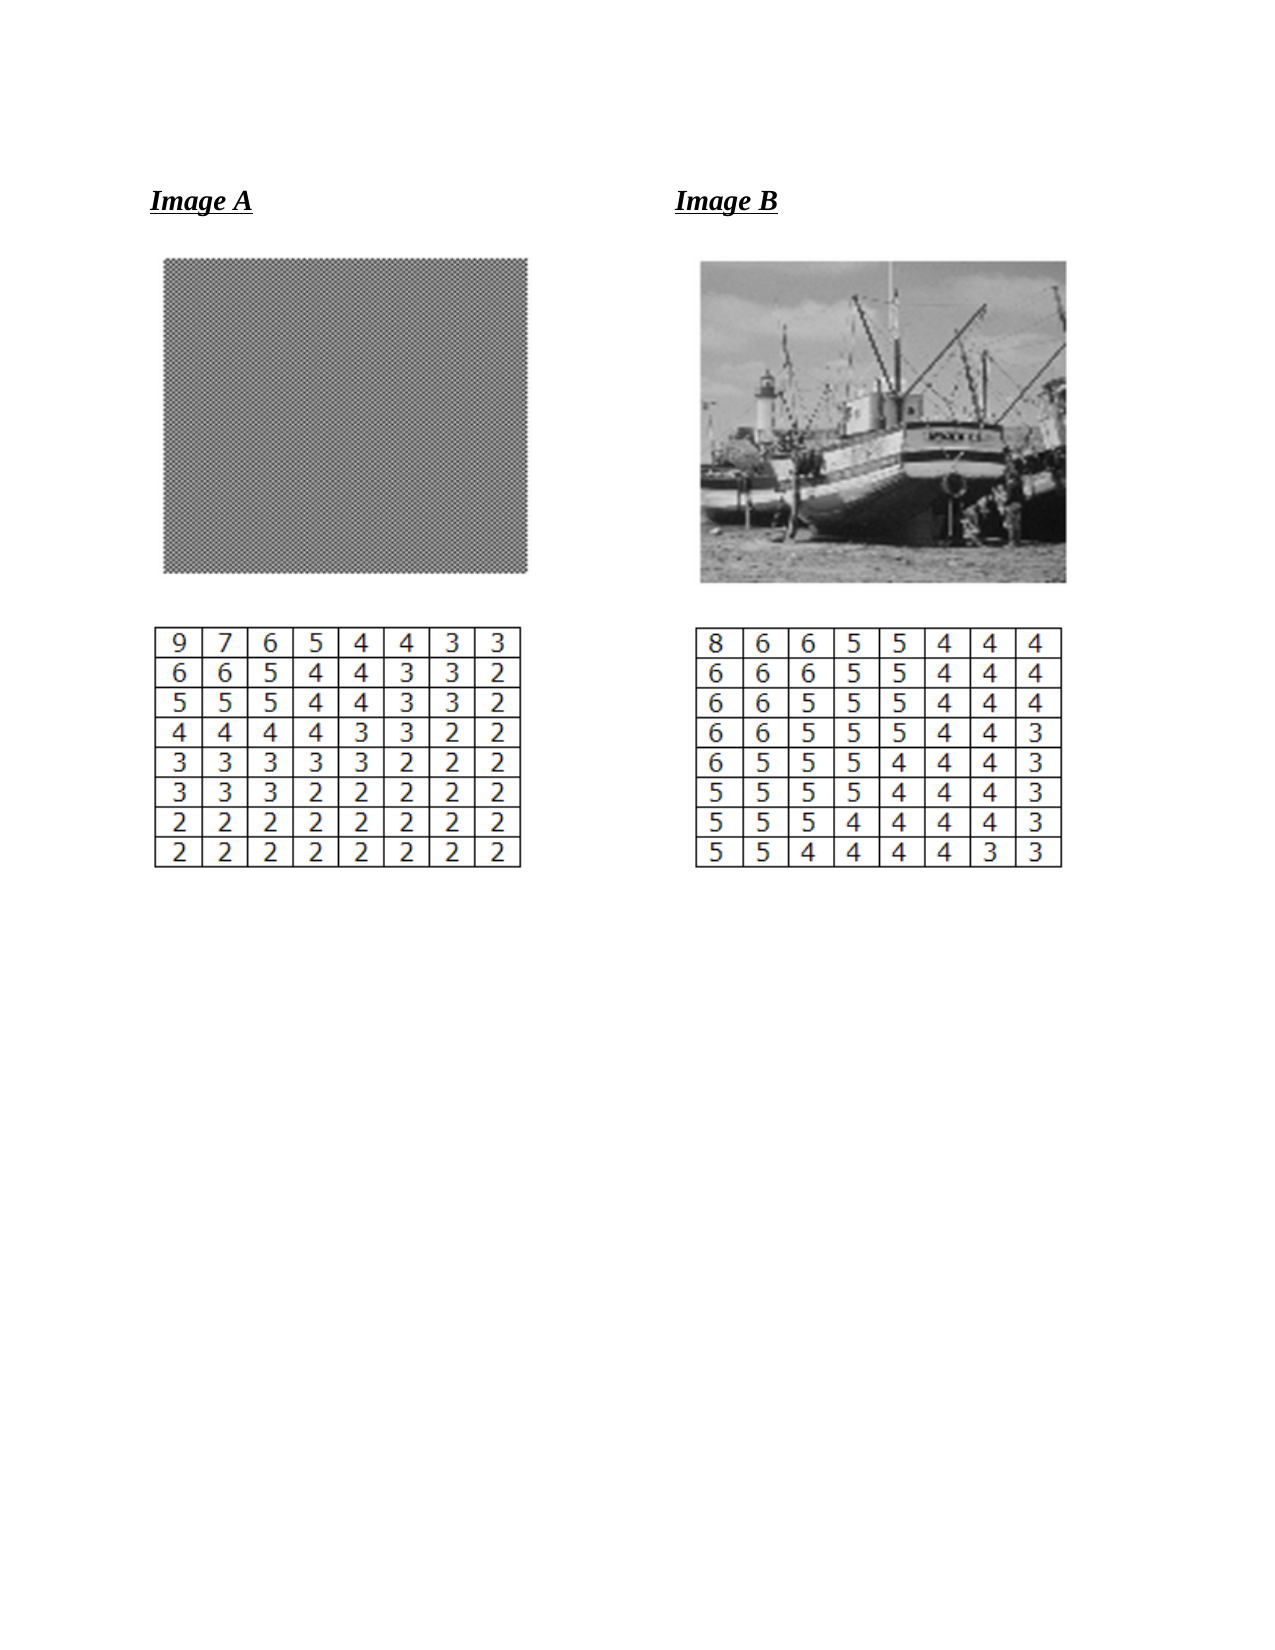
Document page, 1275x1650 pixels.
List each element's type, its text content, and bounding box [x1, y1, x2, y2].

picture [150, 625, 525, 871]
picture [691, 255, 1070, 586]
text Image A [150, 183, 600, 217]
text Image B [675, 183, 1125, 217]
picture [691, 623, 1067, 871]
picture [150, 255, 539, 579]
